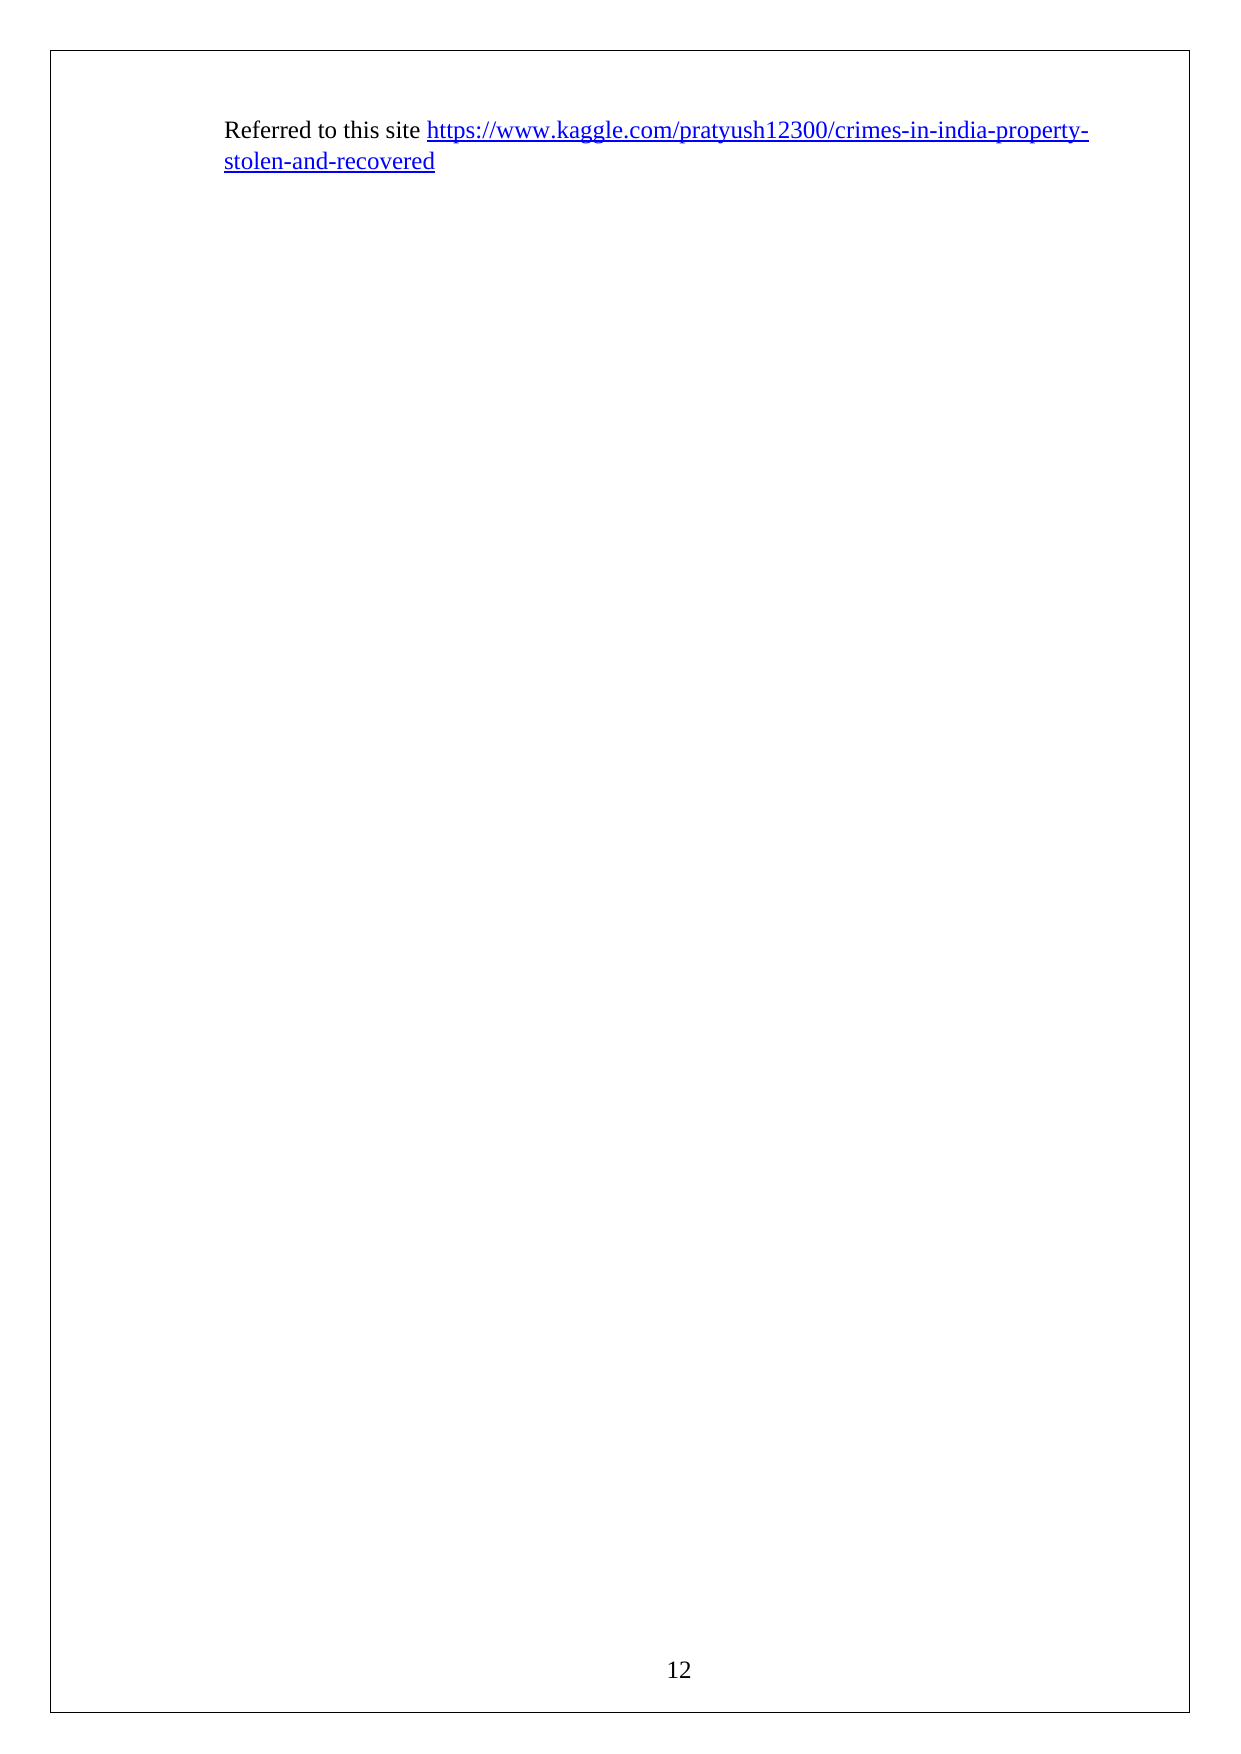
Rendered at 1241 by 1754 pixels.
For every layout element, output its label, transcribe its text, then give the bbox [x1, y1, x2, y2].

text Referred to this site https://www.kaggle.com/pratyush12300/crimes-in-india-property-stolen-and-recovered [224, 115, 1152, 175]
